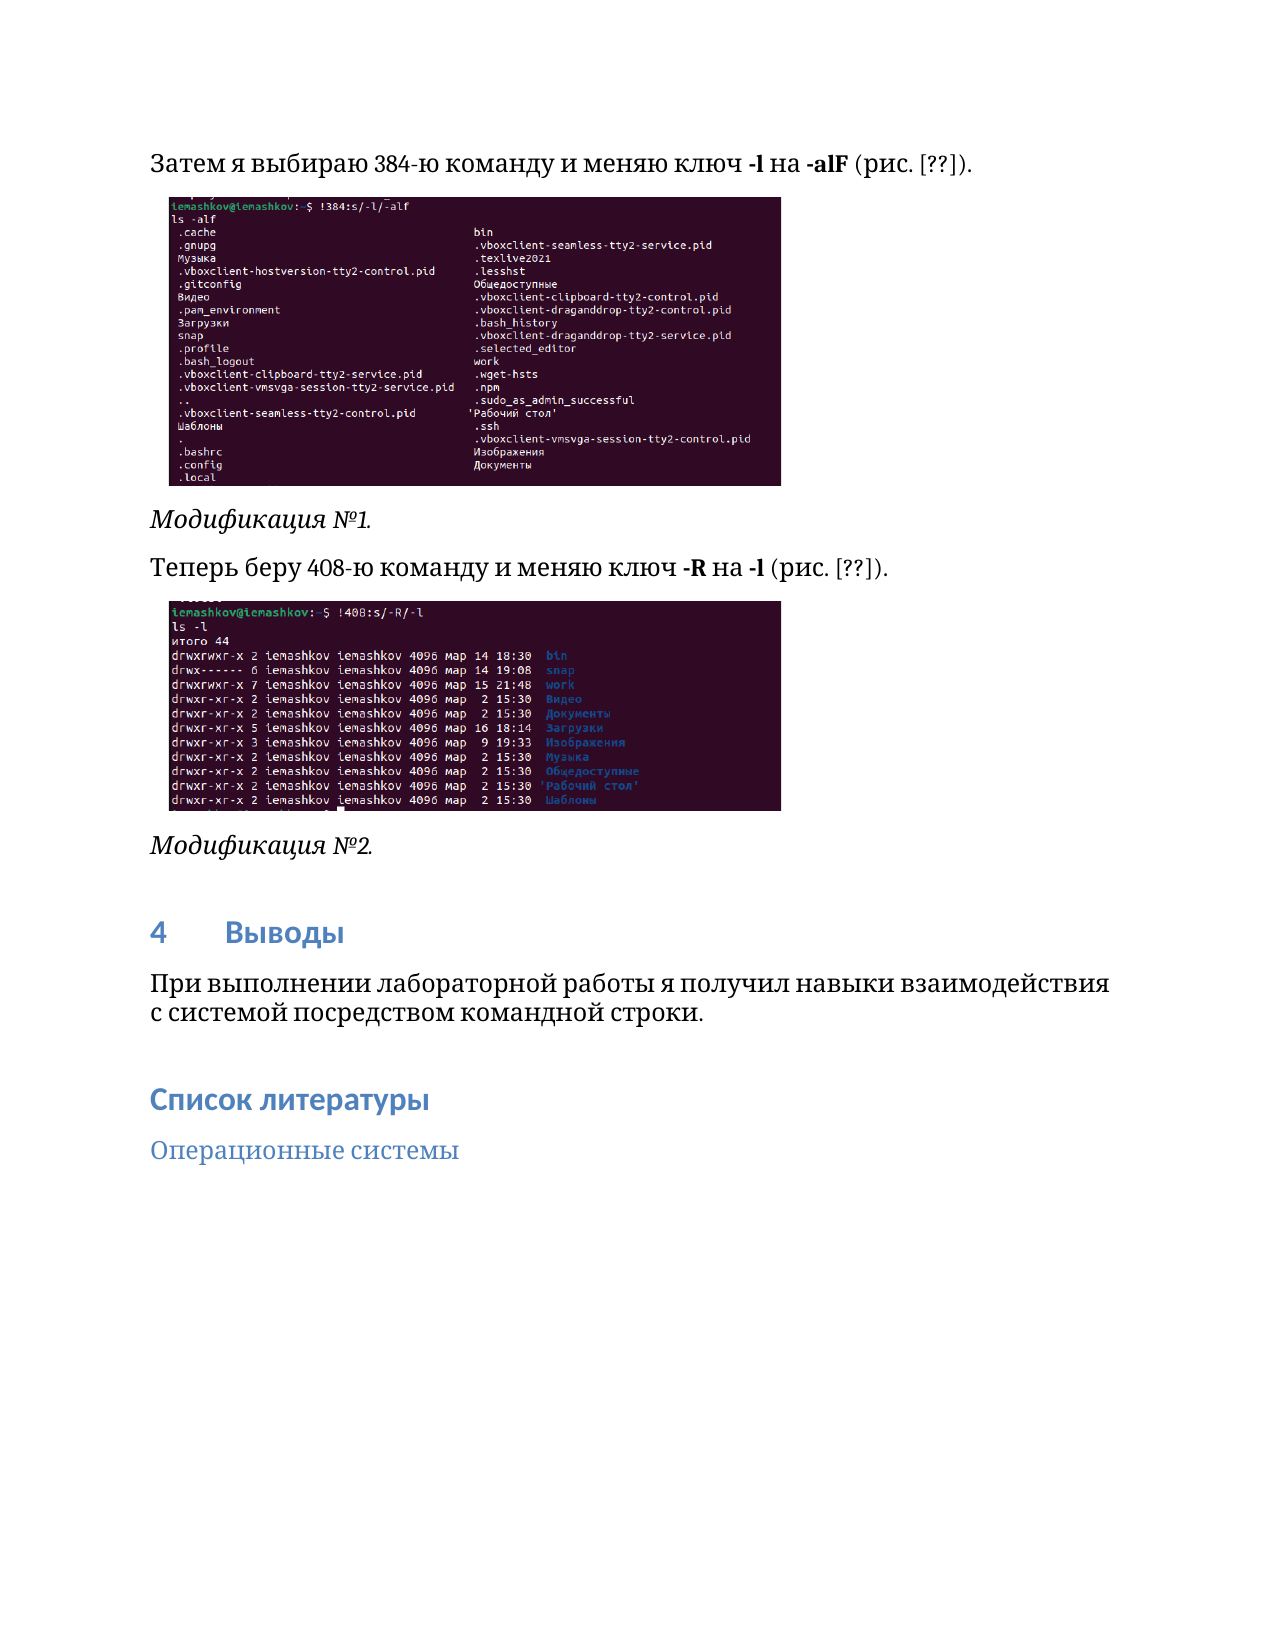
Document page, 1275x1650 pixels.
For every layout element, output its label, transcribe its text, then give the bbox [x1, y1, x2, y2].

text Модификация №2. [150, 832, 1125, 861]
text Операционные системы [150, 1137, 1125, 1166]
subtitle Список литературы [150, 1078, 1125, 1118]
text Теперь беру 408-ю команду и меняю ключ -R на -l (рис. [??]). [150, 553, 1125, 582]
picture [168, 197, 782, 486]
text При выполнении лабораторной работы я получил навыки взаимодействия с системой посредством командной строки. [150, 970, 1125, 1028]
text Затем я выбираю 384-ю команду и меняю ключ -l на -alF (рис. [??]). [150, 150, 1125, 179]
text Модификация №1. [150, 506, 1125, 535]
picture [168, 601, 782, 811]
subtitle 4 Выводы [150, 911, 1125, 951]
